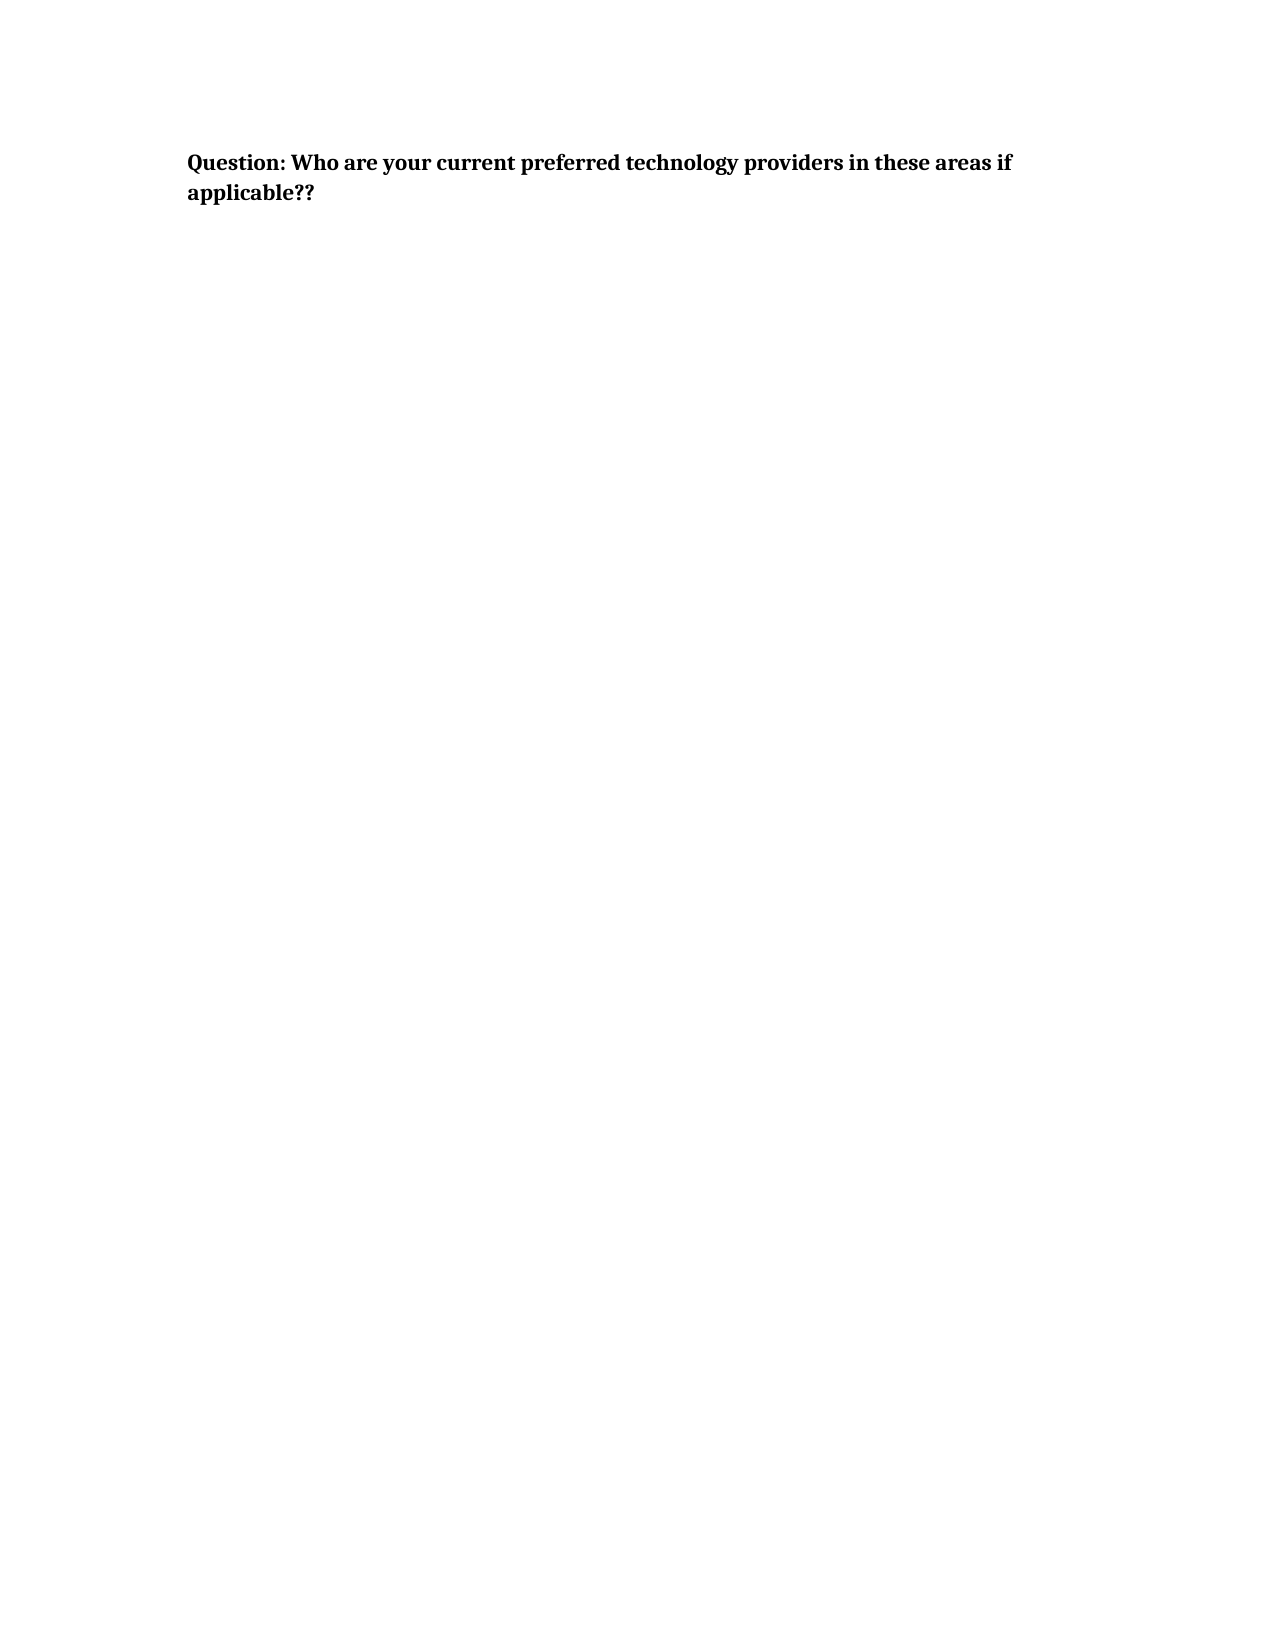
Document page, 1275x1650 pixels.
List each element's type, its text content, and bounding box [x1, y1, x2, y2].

text Question: Who are your current preferred technology providers in these areas if applicable?? [187, 150, 1087, 207]
